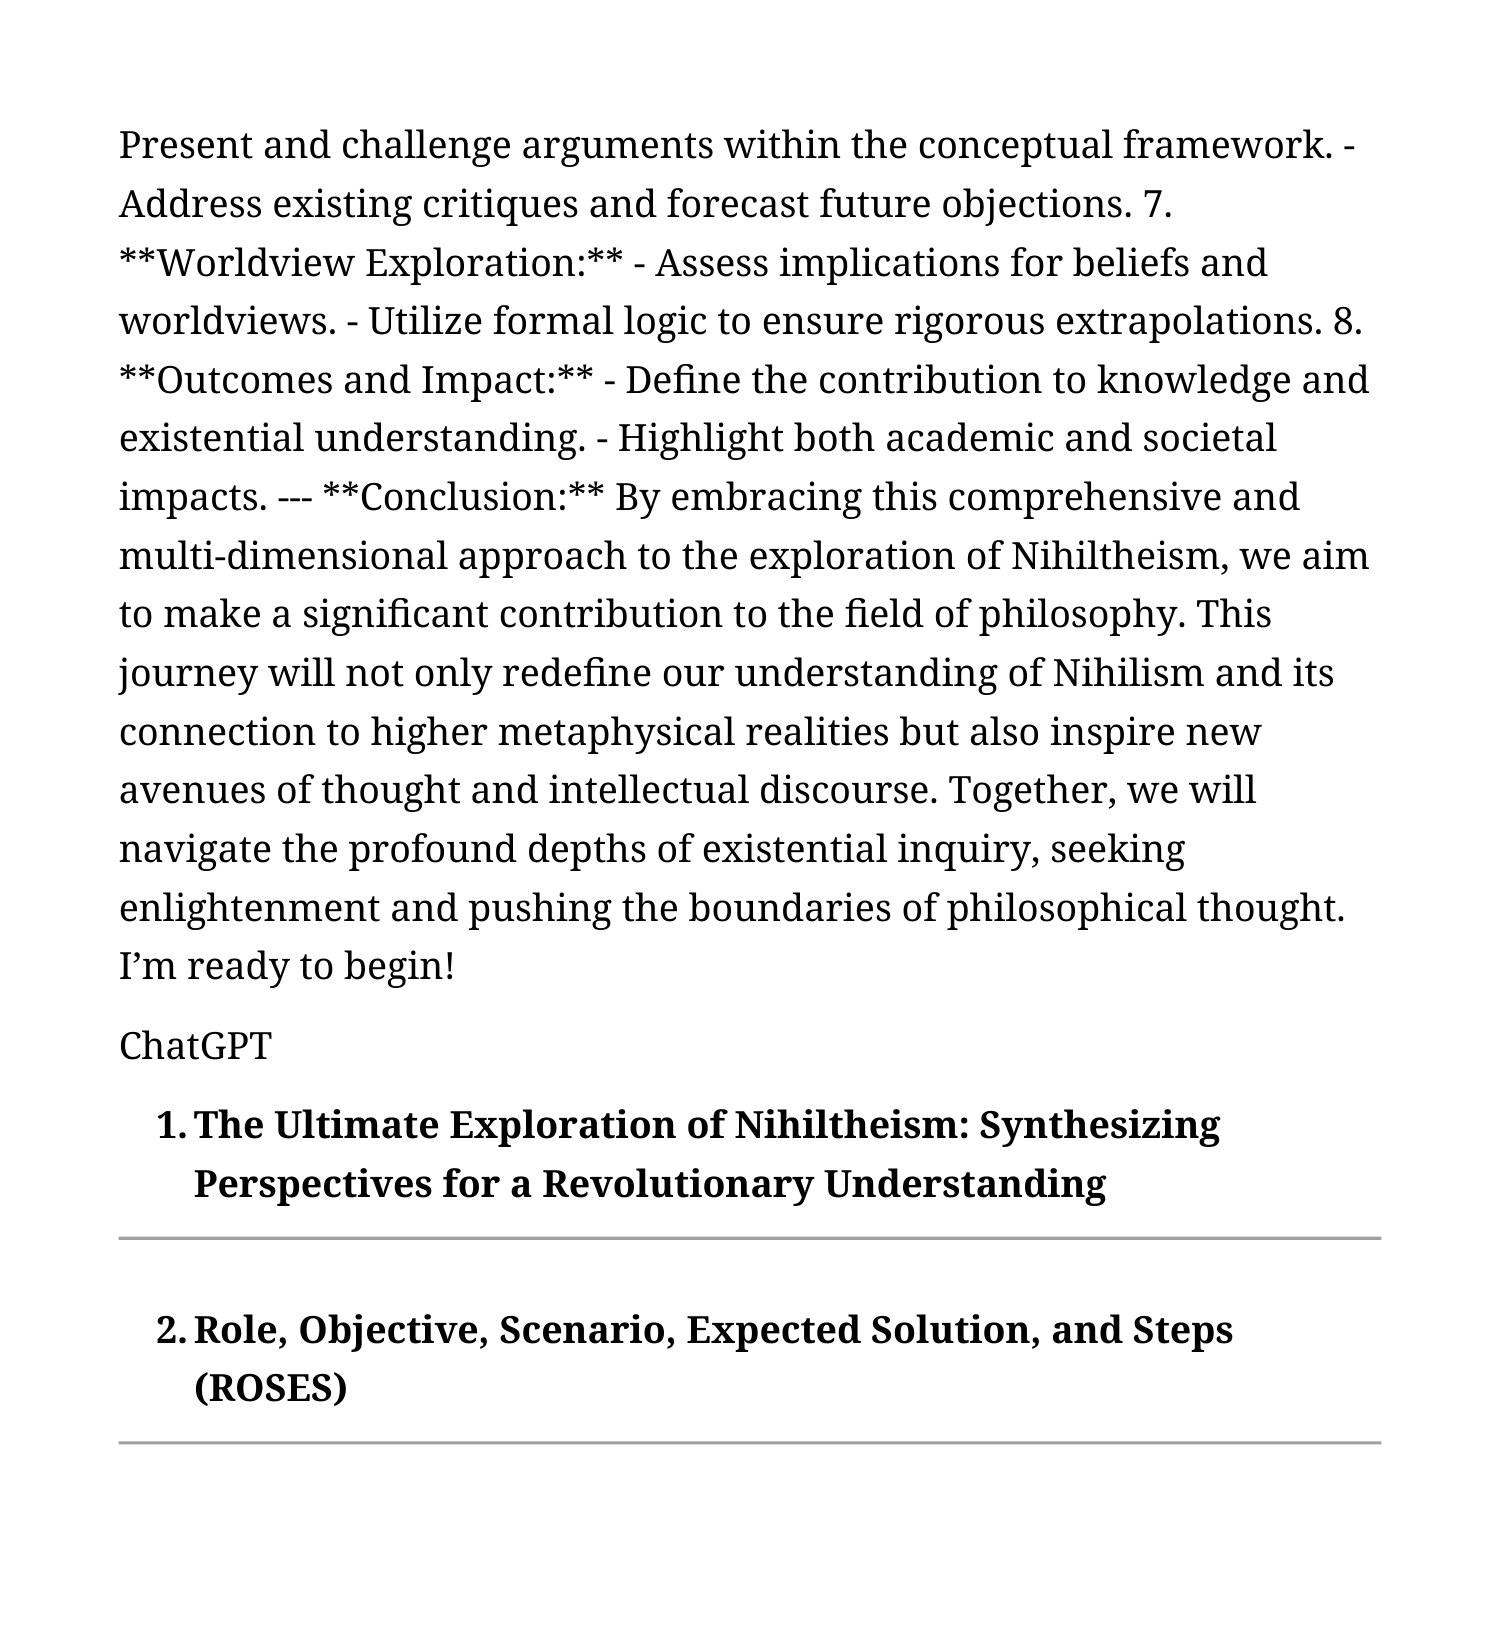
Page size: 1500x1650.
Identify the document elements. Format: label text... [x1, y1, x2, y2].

text ChatGPT [118, 1019, 1381, 1070]
list Role, Objective, Scenario, Expected Solution, and Steps (ROSES) [156, 1303, 1381, 1413]
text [118, 118, 1381, 991]
list The Ultimate Exploration of Nihiltheism: Synthesizing Perspectives for a Revolutionary Understanding [156, 1098, 1381, 1208]
